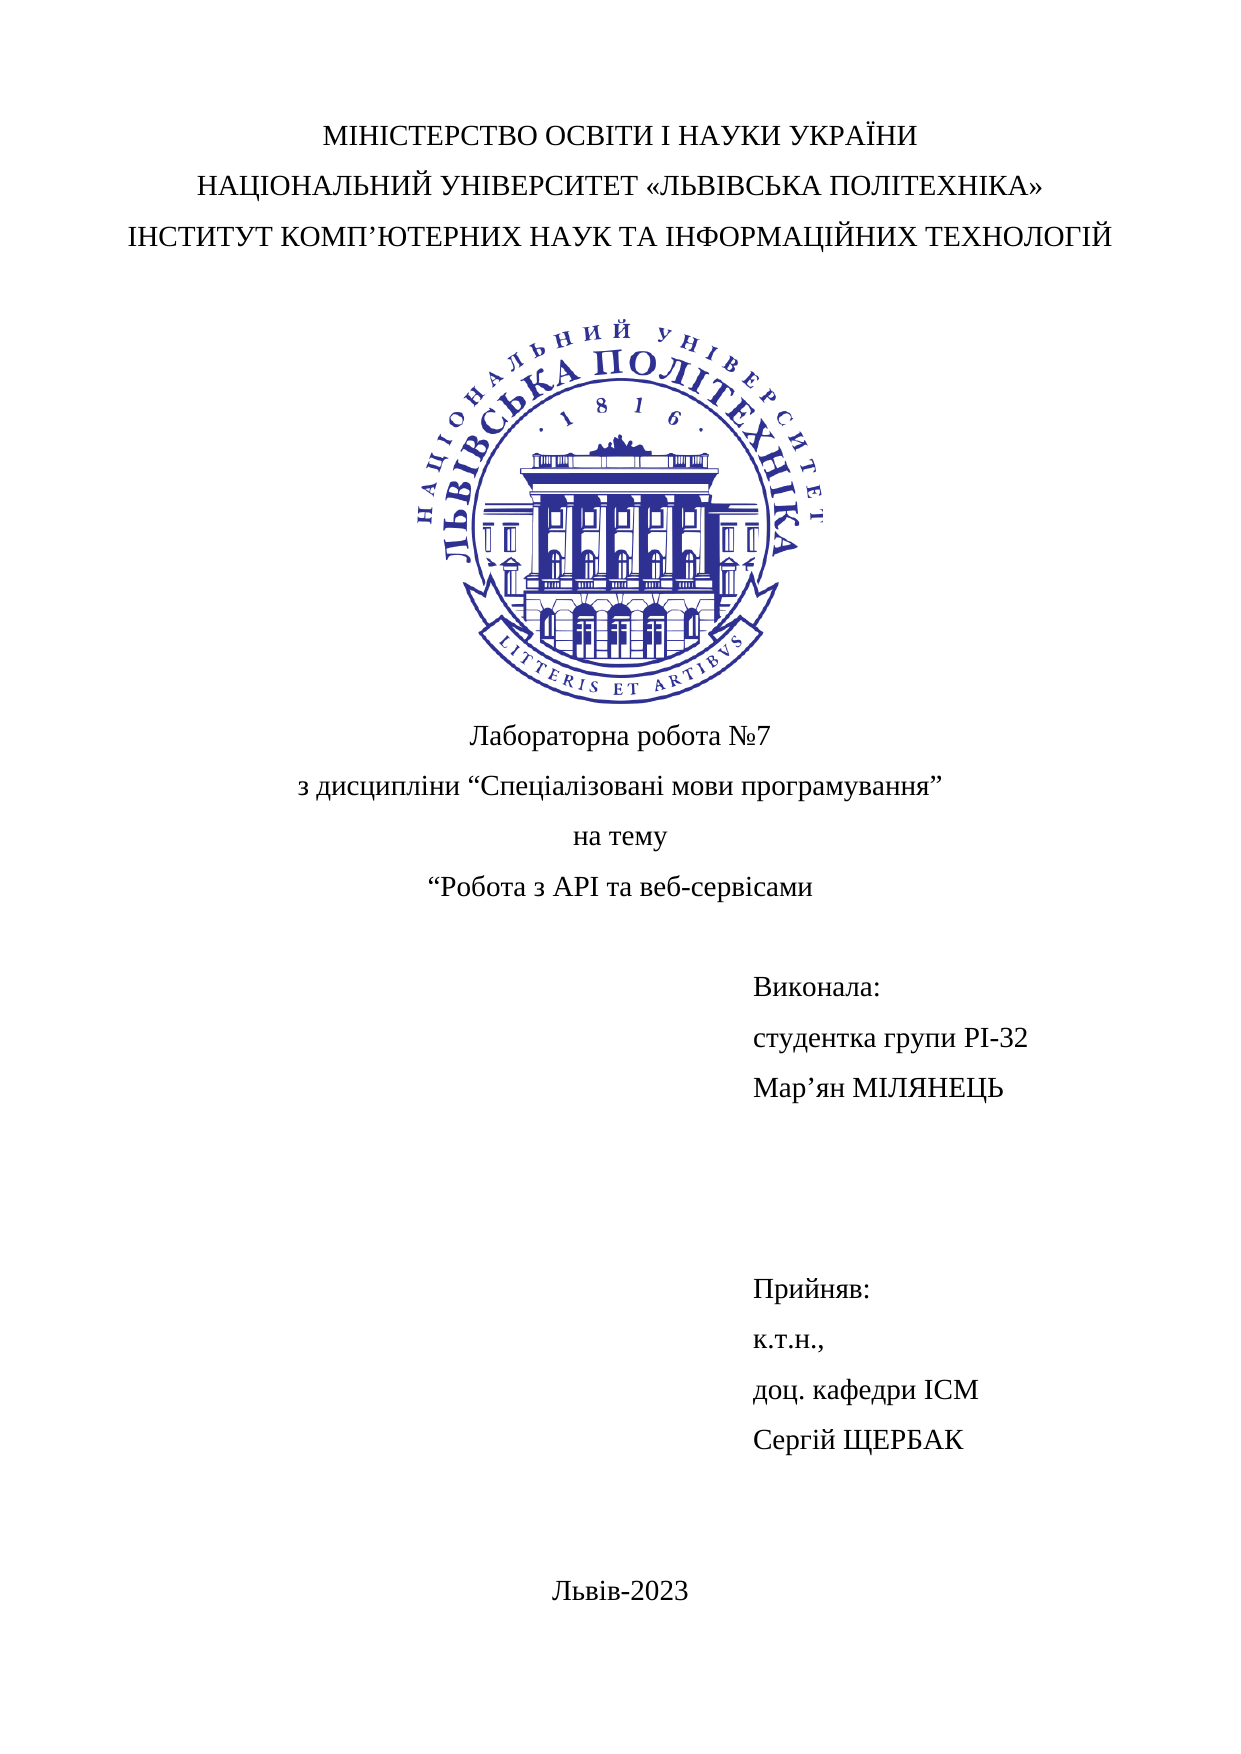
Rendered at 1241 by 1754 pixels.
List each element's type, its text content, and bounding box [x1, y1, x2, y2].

text студентка групи РІ-32 [753, 1020, 1122, 1053]
text Виконала: [753, 969, 1122, 1003]
text Львів-2023 [118, 1573, 1122, 1607]
text Лабораторна робота №7 [118, 718, 1122, 751]
text доц. кафедри ІСМ [753, 1372, 1122, 1406]
text Сергій ЩЕРБАК [753, 1422, 1122, 1456]
text МІНІСТЕРСТВО ОСВІТИ І НАУКИ УКРАЇНИ [118, 118, 1122, 152]
text Прийняв: [753, 1271, 1122, 1305]
text к.т.н., [753, 1322, 1122, 1355]
text “Робота з API та веб-сервісами [118, 869, 1122, 902]
text на тему [118, 818, 1122, 852]
text ІНСТИТУТ КОМП’ЮТЕРНИХ НАУК ТА ІНФОРМАЦІЙНИХ ТЕХНОЛОГІЙ [118, 219, 1122, 252]
picture [417, 319, 823, 704]
text НАЦІОНАЛЬНИЙ УНІВЕРСИТЕТ «ЛЬВІВСЬКА ПОЛІТЕХНІКА» [118, 168, 1122, 202]
text Мар’ян МІЛЯНЕЦЬ [753, 1070, 1122, 1104]
text з дисципліни “Спеціалізовані мови програмування” [118, 768, 1122, 802]
